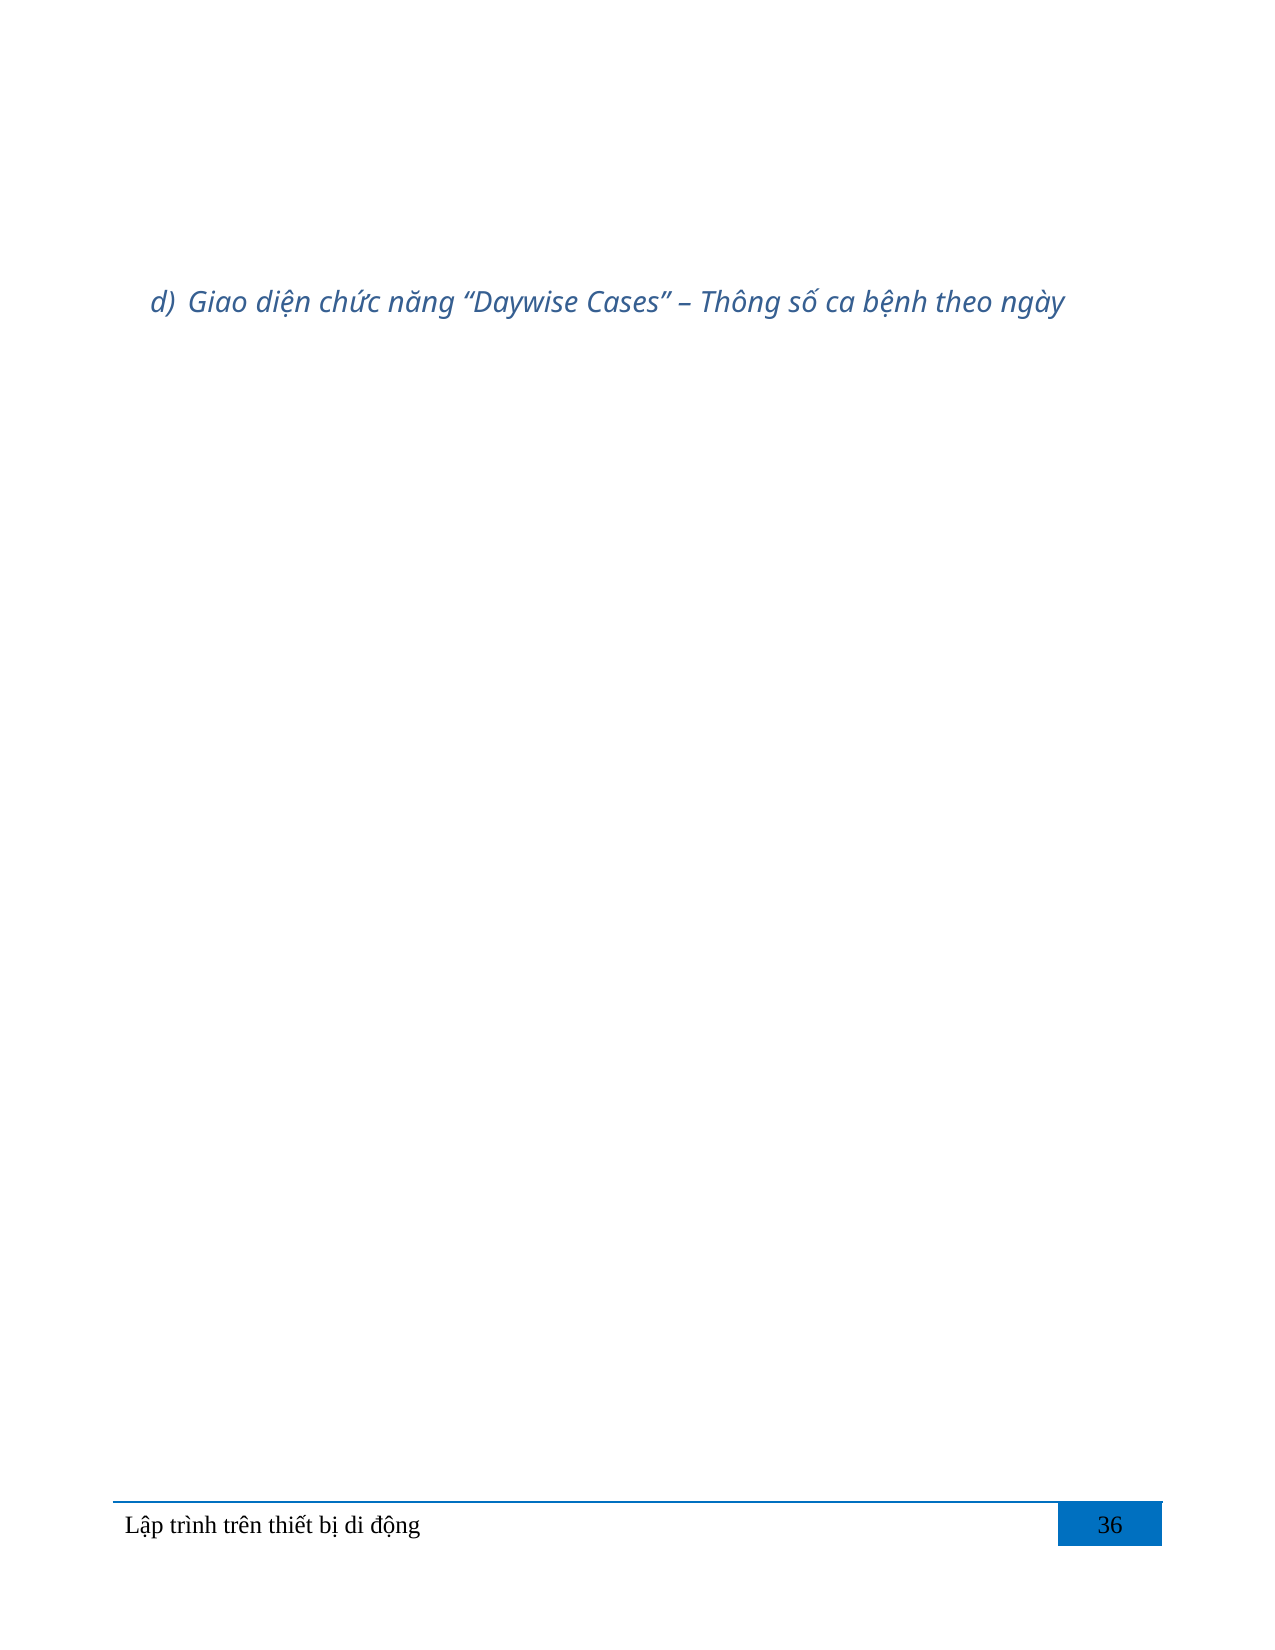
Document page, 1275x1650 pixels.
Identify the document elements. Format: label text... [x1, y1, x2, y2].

subtitle Giao diện chức năng “Daywise Cases” – Thông số ca bệnh theo ngày [150, 282, 1162, 321]
